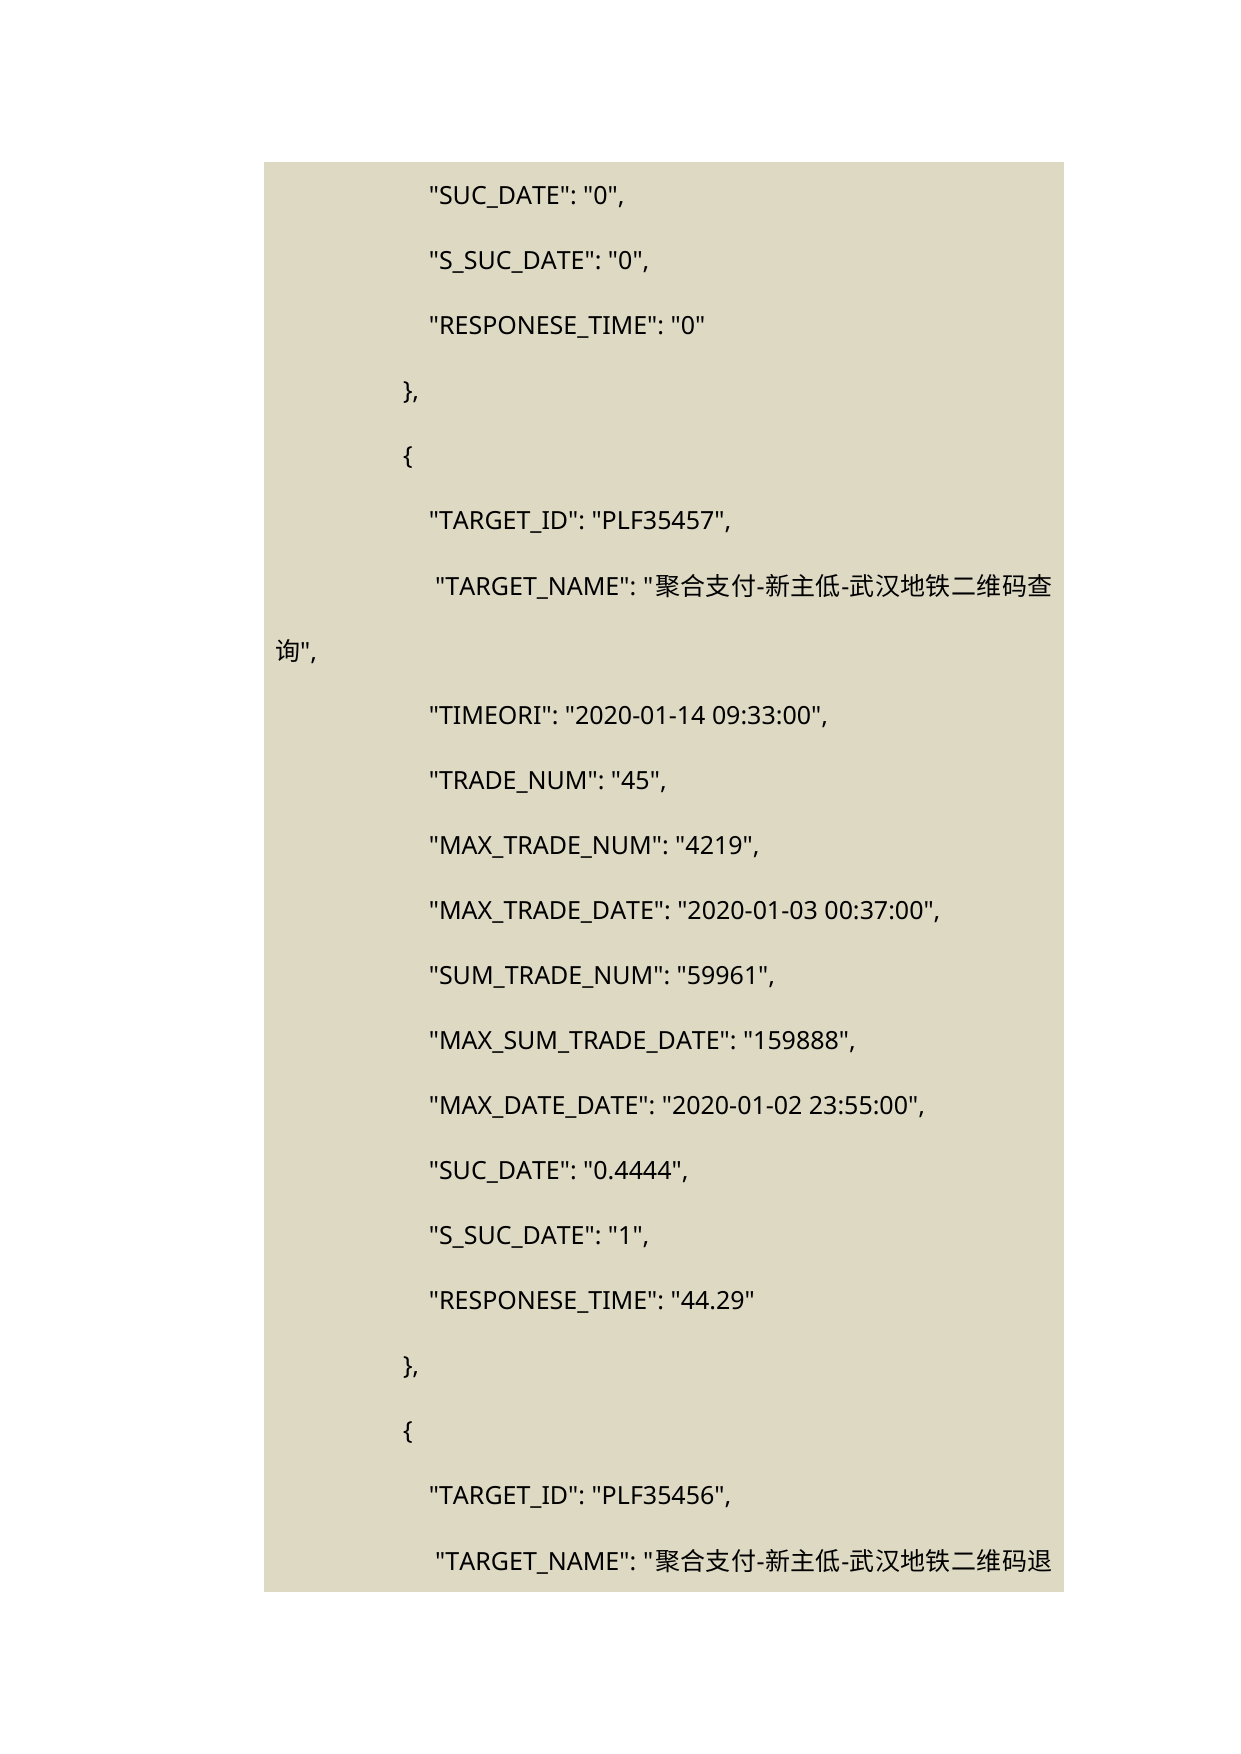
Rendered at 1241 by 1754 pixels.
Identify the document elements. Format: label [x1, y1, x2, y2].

table_header [264, 162, 1064, 1592]
